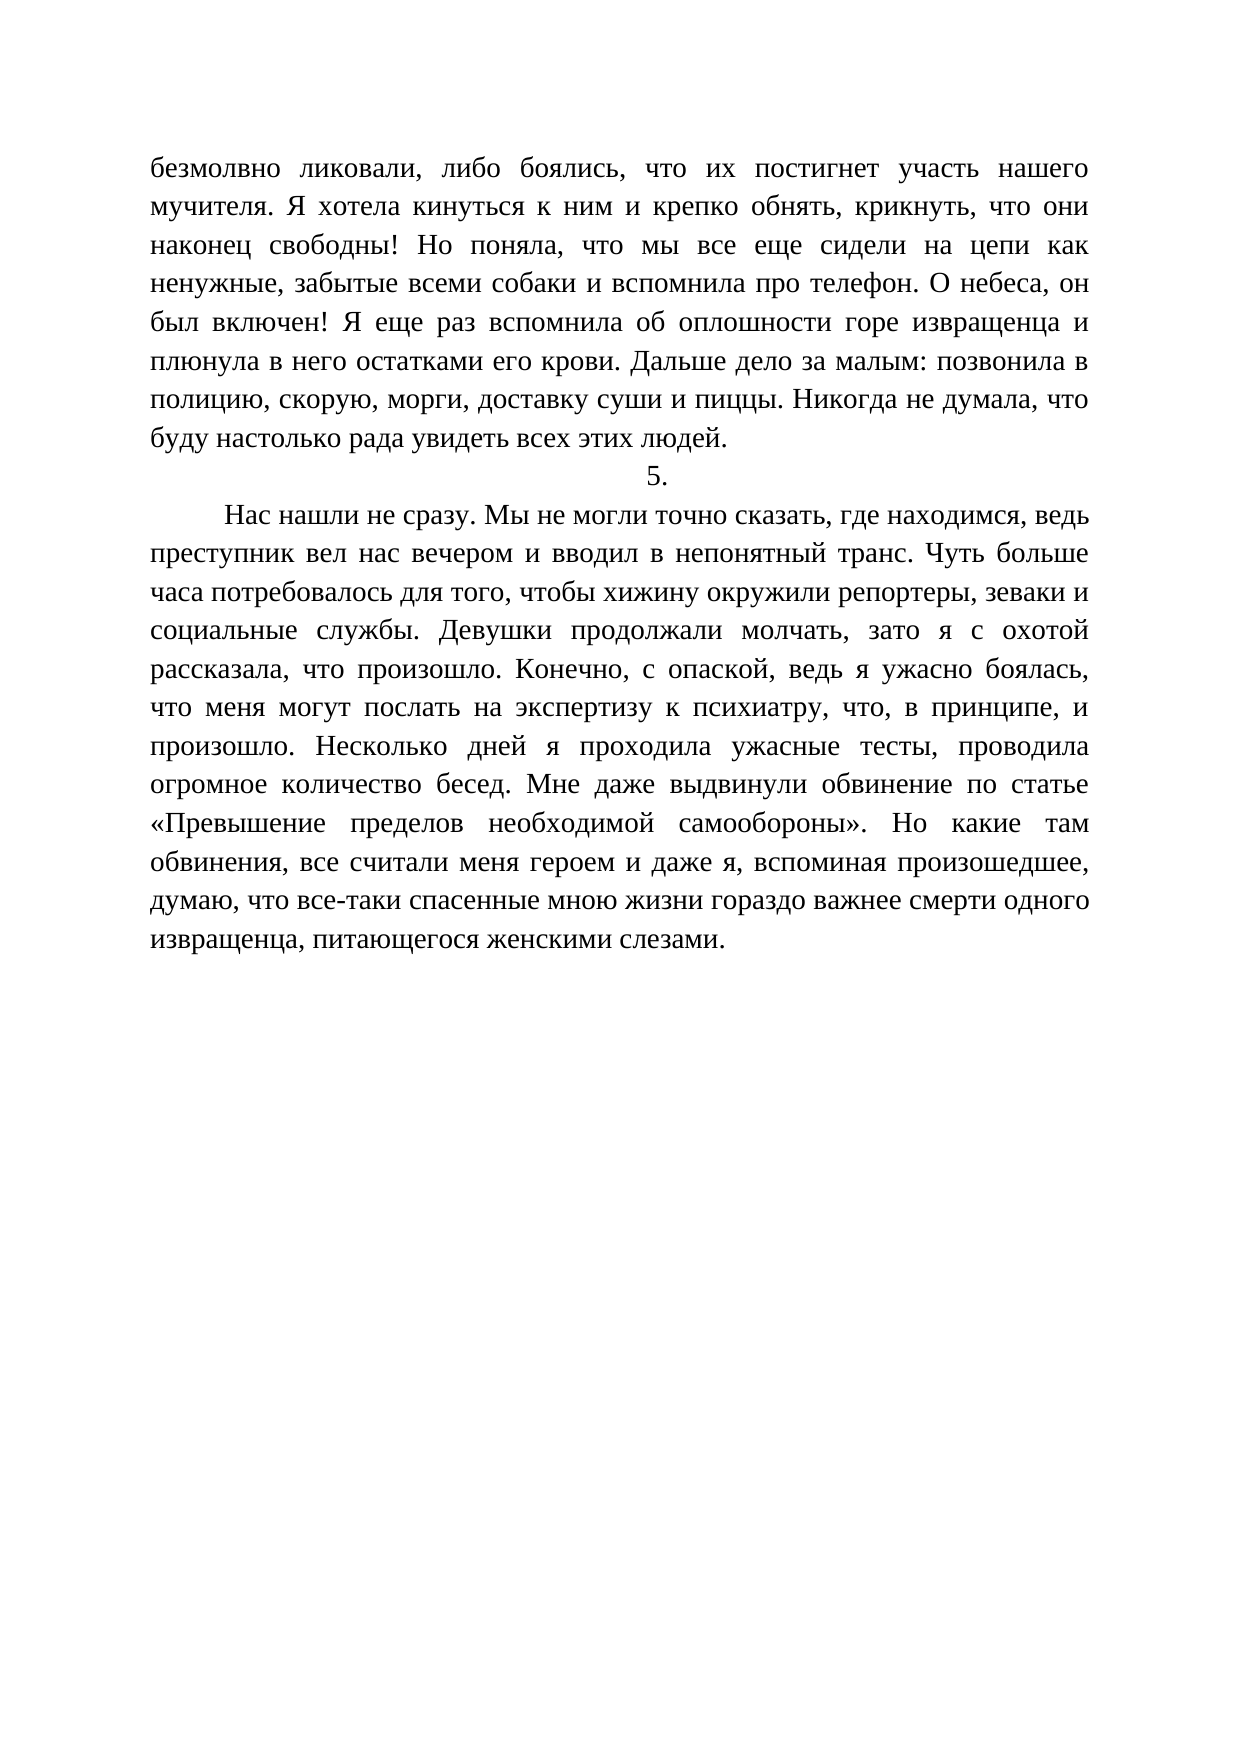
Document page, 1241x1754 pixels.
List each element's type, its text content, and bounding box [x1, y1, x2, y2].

text 5. [150, 458, 1090, 492]
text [150, 150, 1090, 453]
text Нас нашли не сразу. Мы не могли точно сказать, где находимся, ведь преступник вел нас вечером и вводил в непонятный транс. Чуть больше часа потребовалось для того, чтобы хижину окружили репортеры, зеваки и социальные службы. Девушки продолжали молчать, зато я с охотой рассказала, что произошло. Конечно, с опаской, ведь я ужасно боялась, что меня могут послать на экспертизу к психиатру, что, в принципе, и произошло. Несколько дней я проходила ужасные тесты, проводила огромное количество бесед. Мне даже выдвинули обвинение по статье «Превышение пределов необходимой самообороны». Но какие там обвинения, все считали меня героем и даже я, вспоминая произошедшее, думаю, что все-таки спасенные мною жизни гораздо важнее смерти одного извращенца, питающегося женскими слезами. [150, 497, 1090, 844]
